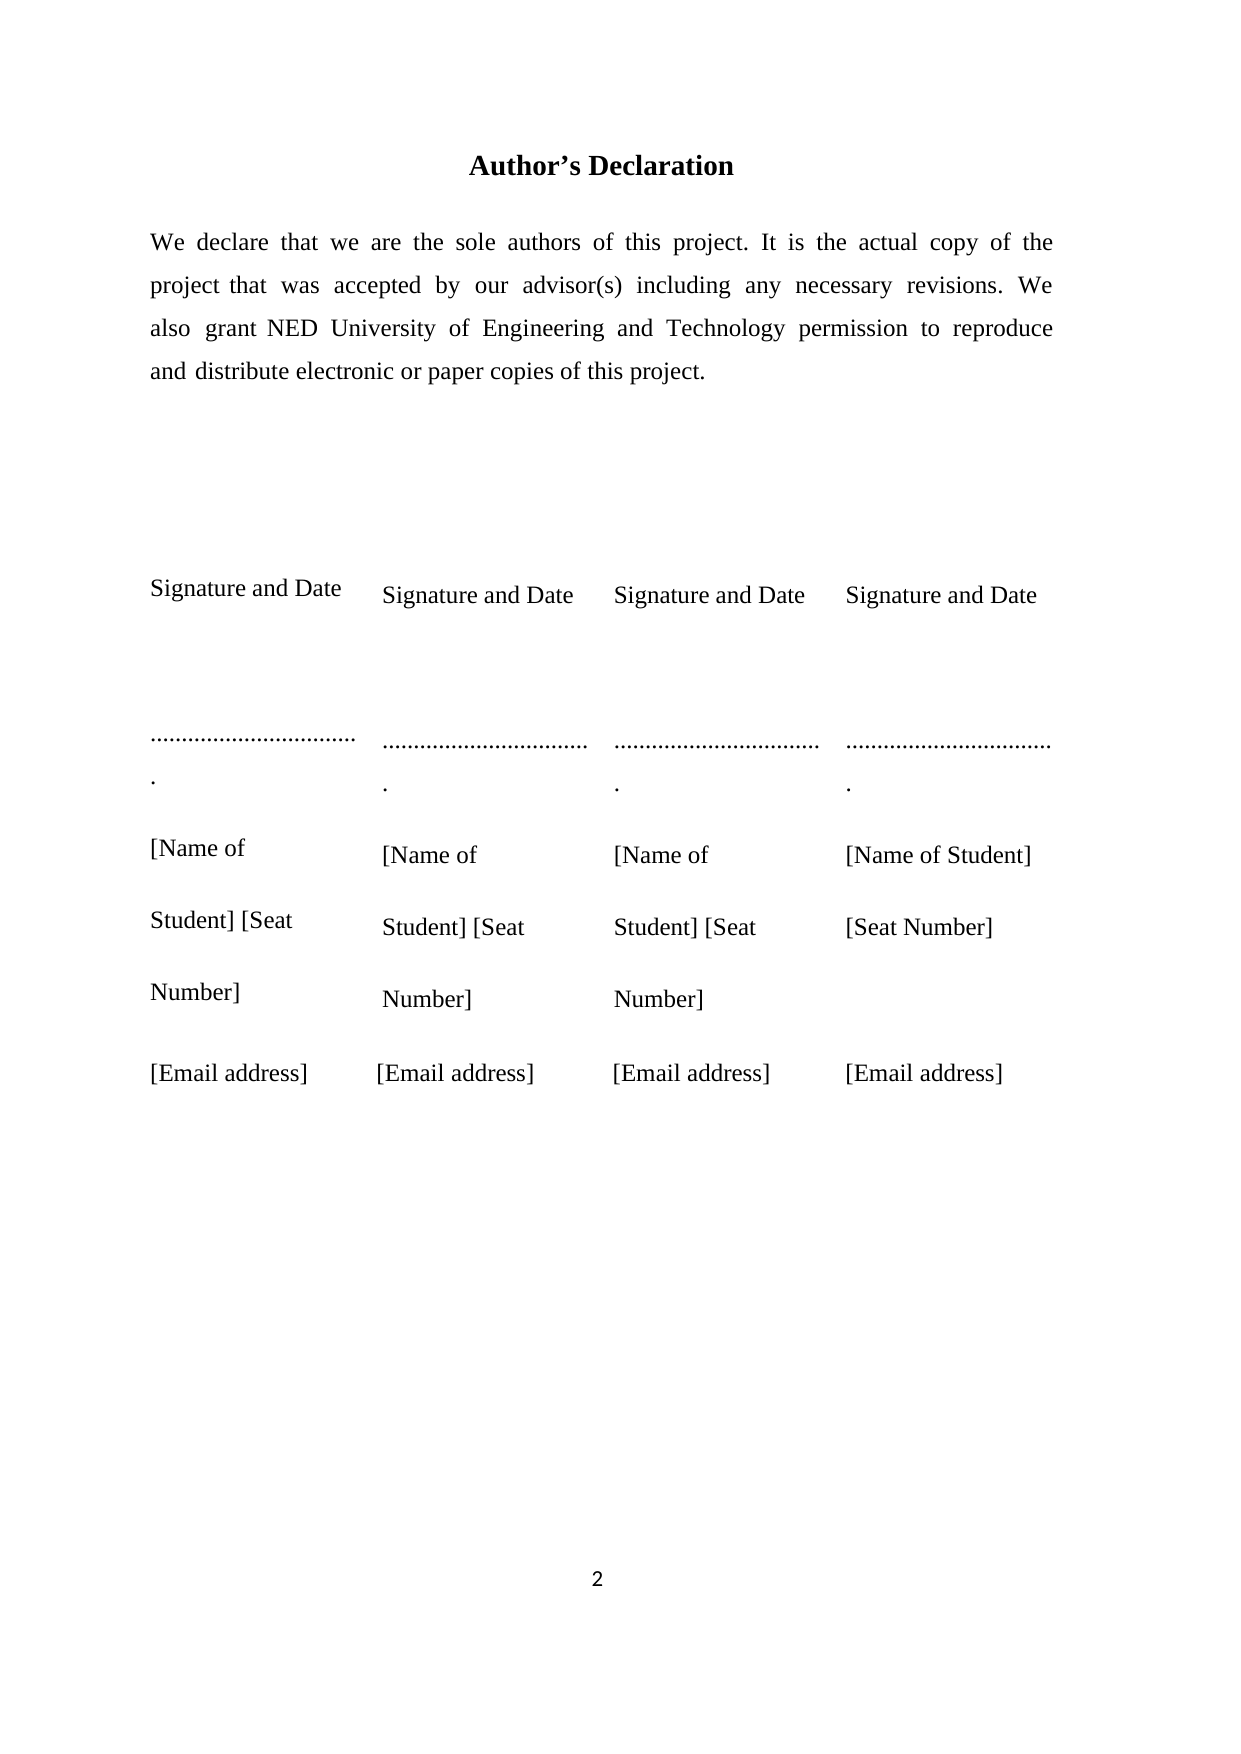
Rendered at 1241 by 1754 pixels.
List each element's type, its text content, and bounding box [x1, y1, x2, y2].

text [Name of Student] [Seat Number] [150, 833, 336, 1006]
text [Name of Student] [Seat Number] [382, 840, 568, 1013]
text ................................. [613, 725, 820, 754]
text [Name of Student] [Seat Number] [845, 840, 1032, 941]
text Author’s Declaration [139, 148, 1063, 182]
text ................................. [845, 725, 1065, 754]
text Signature and Date [382, 580, 588, 609]
text . [382, 768, 588, 797]
text Signature and Date [845, 580, 1065, 609]
text [Name of Student] [Seat Number] [613, 840, 799, 1013]
text Signature and Date [613, 580, 820, 609]
text . [613, 768, 820, 797]
text . [845, 768, 1065, 797]
text We declare that we are the sole authors of this project. It is the actual copy of the project that was accepted by our advisor(s) including any necessary revisions. We also grant NED University of Engineering and Technology permission to reproduce and distribute electronic or paper copies of this project. [150, 227, 1053, 385]
text Signature and Date [150, 573, 356, 602]
text [Email address] [Email address] [Email address] [Email address] [150, 1058, 1065, 1087]
text . [150, 761, 356, 790]
text ................................. [382, 725, 588, 754]
text ................................. [150, 718, 356, 746]
